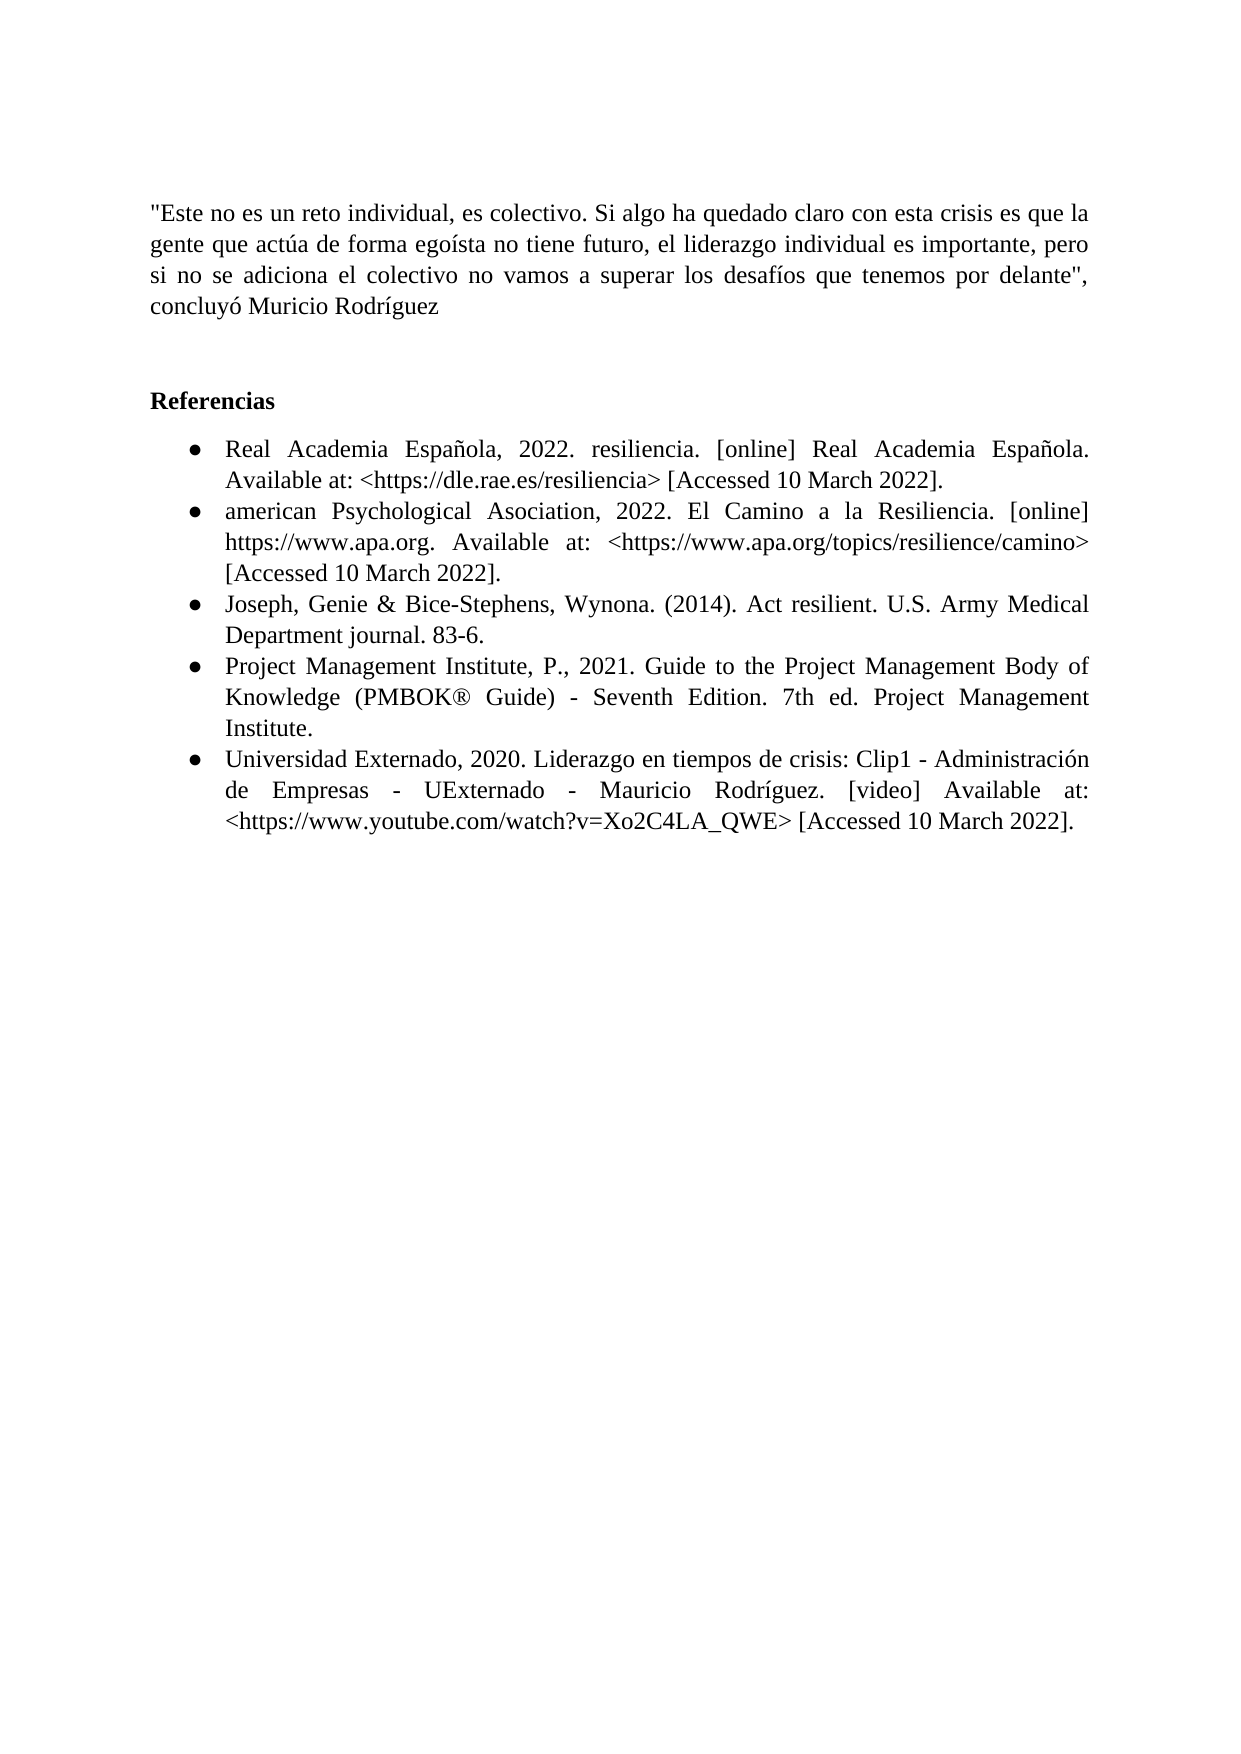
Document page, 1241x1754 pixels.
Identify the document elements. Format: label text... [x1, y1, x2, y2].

list Joseph, Genie & Bice-Stephens, Wynona. (2014). Act resilient. U.S. Army Medical Department journal. 83-6. [187, 589, 1090, 649]
list Project Management Institute, P., 2021. Guide to the Project Management Body of Knowledge (PMBOK® Guide) - Seventh Edition. 7th ed. Project Management Institute. [187, 651, 1090, 742]
text "Este no es un reto individual, es colectivo. Si algo ha quedado claro con esta crisis es que la gente que actúa de forma egoísta no tiene futuro, el liderazgo individual es importante, pero si no se adiciona el colectivo no vamos a superar los desafíos que tenemos por delante", concluyó Muricio Rodríguez [150, 198, 1090, 319]
text Referencias [150, 386, 1090, 415]
list Universidad Externado, 2020. Liderazgo en tiempos de crisis: Clip1 - Administración de Empresas - UExternado - Mauricio Rodríguez. [video] Available at: <https://www.youtube.com/watch?v=Xo2C4LA_QWE> [Accessed 10 March 2022]. [187, 744, 1090, 835]
list Real Academia Española, 2022. resiliencia. [online] Real Academia Española. Available at: <https://dle.rae.es/resiliencia> [Accessed 10 March 2022]. [187, 434, 1090, 494]
list american Psychological Asociation, 2022. El Camino a la Resiliencia. [online] https://www.apa.org. Available at: <https://www.apa.org/topics/resilience/camino> [Accessed 10 March 2022]. [187, 496, 1090, 587]
